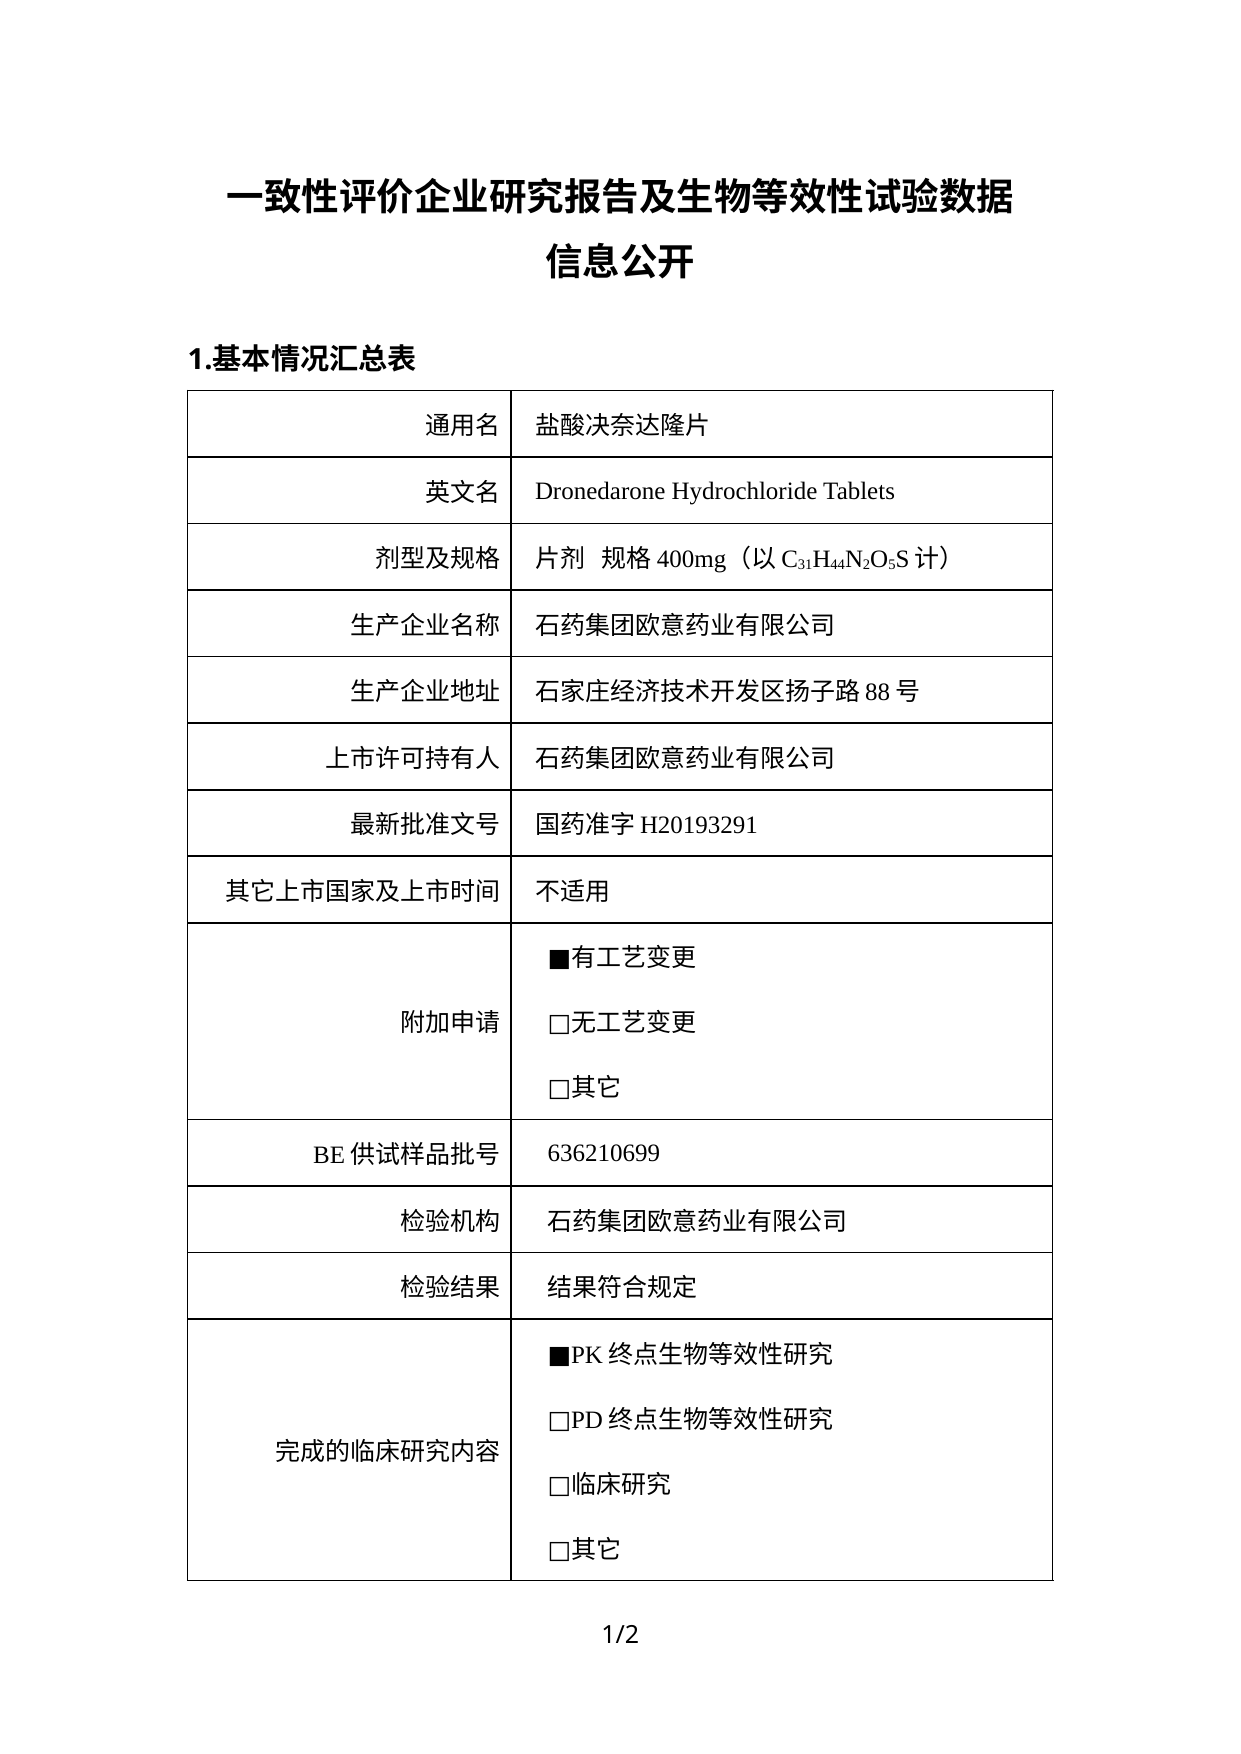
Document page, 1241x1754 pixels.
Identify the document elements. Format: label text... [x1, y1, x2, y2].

text 1.基本情况汇总表 [187, 324, 1053, 389]
table_cell BE供试样品批号 [188, 1120, 510, 1185]
table_cell 片剂 规格400mg（以C31H44N2O5S计） [512, 524, 1052, 589]
table_cell 生产企业地址 [188, 657, 510, 722]
table_cell 石药集团欧意药业有限公司 [512, 1187, 1052, 1252]
text 信息公开 [187, 227, 1053, 292]
table_cell 石药集团欧意药业有限公司 [512, 591, 1052, 656]
table_header 通用名 [188, 391, 510, 456]
table_cell 上市许可持有人 [188, 724, 510, 789]
table_cell 完成的临床研究内容 [188, 1320, 510, 1580]
table_cell 不适用 [512, 857, 1052, 922]
table_cell 最新批准文号 [188, 791, 510, 855]
table_cell ■有工艺变更 □无工艺变更 □其它 [512, 924, 1052, 1118]
table_cell 附加申请 [188, 924, 510, 1118]
table_cell 国药准字H20193291 [512, 791, 1052, 855]
table_cell 剂型及规格 [188, 524, 510, 589]
table_cell 石药集团欧意药业有限公司 [512, 724, 1052, 789]
table_cell 检验机构 [188, 1187, 510, 1252]
table_cell 石家庄经济技术开发区扬子路88号 [512, 657, 1052, 722]
table_cell Dronedarone Hydrochloride Tablets [512, 458, 1052, 523]
table_cell 结果符合规定 [512, 1253, 1052, 1318]
table_cell 生产企业名称 [188, 591, 510, 656]
table_cell 英文名 [188, 458, 510, 523]
table_cell 其它上市国家及上市时间 [188, 857, 510, 922]
table_cell 检验结果 [188, 1253, 510, 1318]
table_cell ■PK终点生物等效性研究 □PD终点生物等效性研究 □临床研究 □其它 [512, 1320, 1052, 1580]
table_header 盐酸决奈达隆片 [512, 391, 1052, 456]
text 一致性评价企业研究报告及生物等效性试验数据 [187, 162, 1053, 227]
table_cell 636210699 [512, 1120, 1052, 1185]
